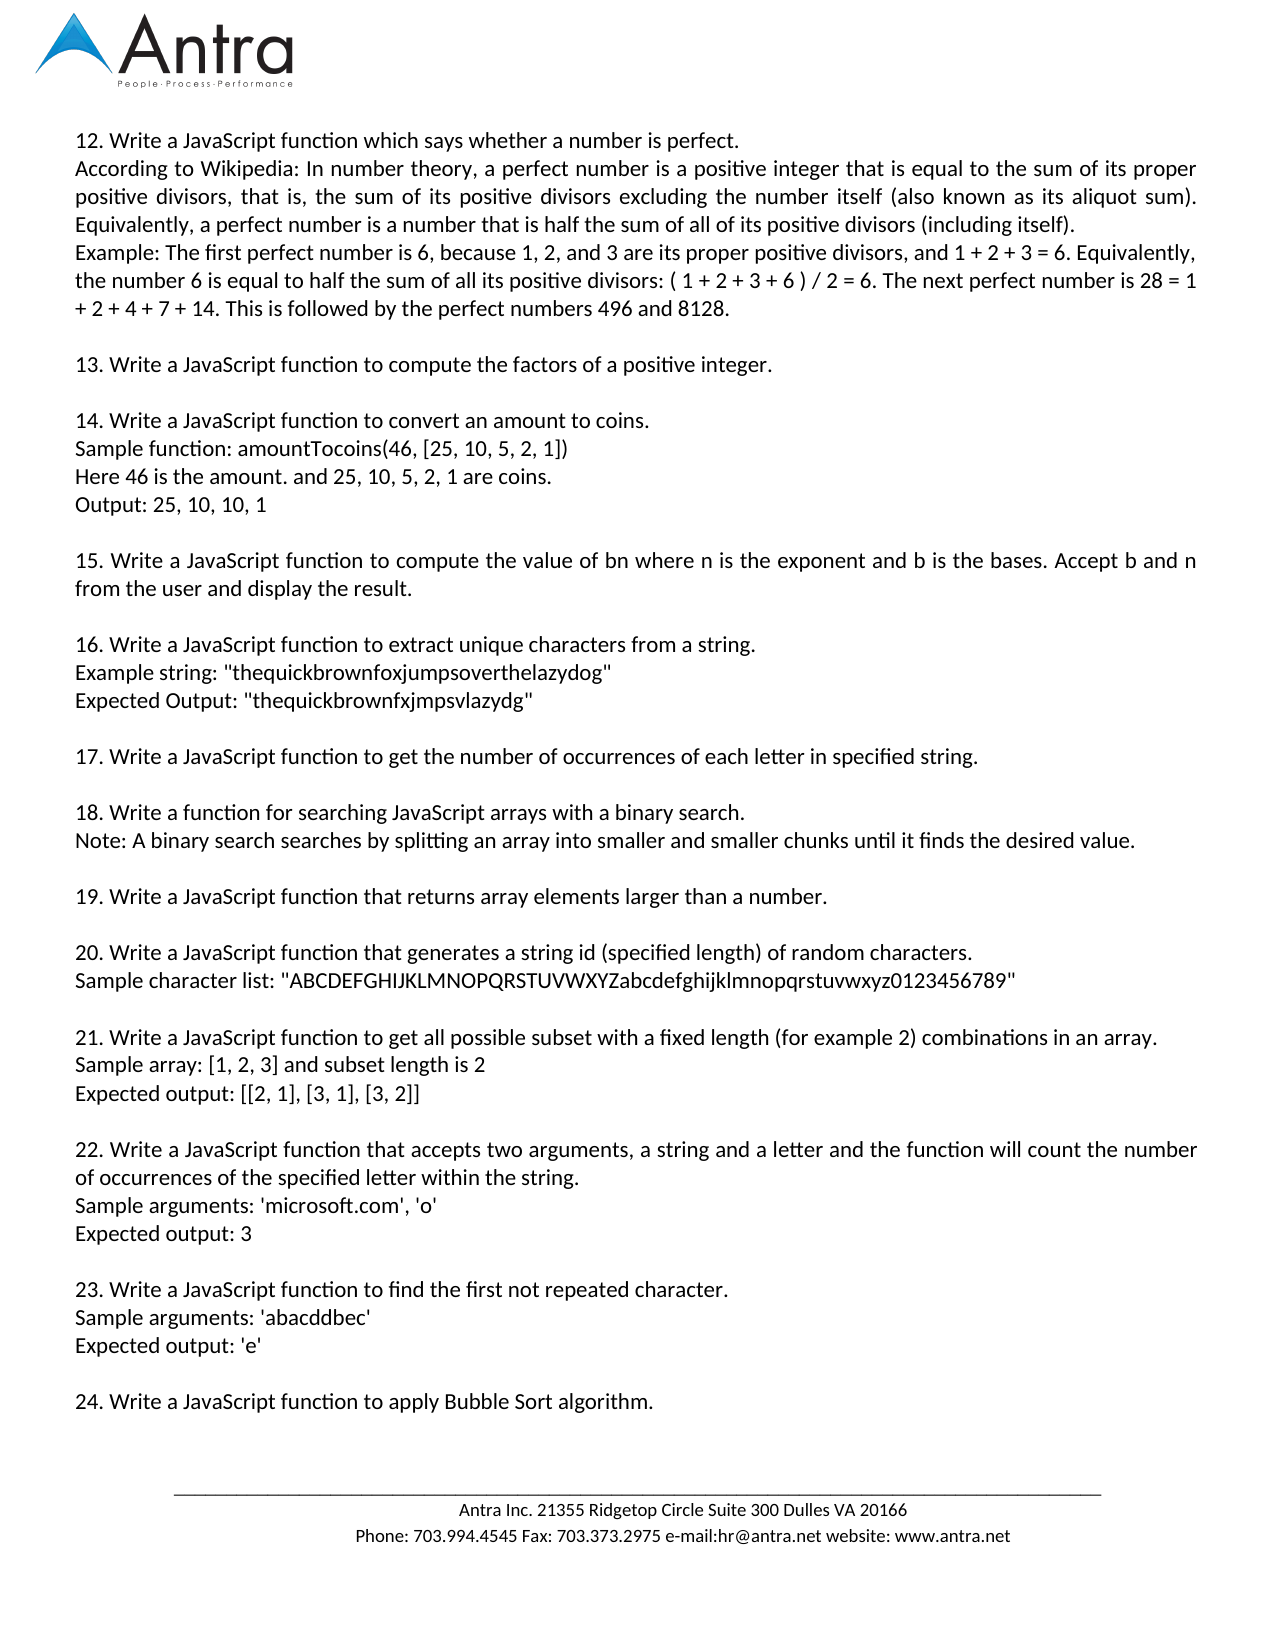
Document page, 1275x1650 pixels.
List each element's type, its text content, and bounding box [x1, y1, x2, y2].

text 18. Write a function for searching JavaScript arrays with a binary search. [75, 798, 1200, 826]
text Output: 25, 10, 10, 1 [75, 490, 1200, 518]
text Sample arguments: 'microsoft.com', 'o' [75, 1191, 1200, 1219]
text 15. Write a JavaScript function to compute the value of bn where n is the exponent and b is the bases. Accept b and n from the user and display the result. [75, 546, 1200, 602]
text Here 46 is the amount. and 25, 10, 5, 2, 1 are coins. [75, 462, 1200, 490]
text Expected output: [[2, 1], [3, 1], [3, 2]] [75, 1079, 1200, 1107]
text Sample character list: "ABCDEFGHIJKLMNOPQRSTUVWXYZabcdefghijklmnopqrstuvwxyz0123456789" [75, 967, 1200, 994]
text 12. Write a JavaScript function which says whether a number is perfect. [75, 126, 1200, 154]
text According to Wikipedia: In number theory, a perfect number is a positive integer that is equal to the sum of its proper positive divisors, that is, the sum of its positive divisors excluding the number itself (also known as its aliquot sum). Equivalently, a perfect number is a number that is half the sum of all of its positive divisors (including itself). [75, 154, 1200, 238]
text Sample array: [1, 2, 3] and subset length is 2 [75, 1051, 1200, 1079]
text Expected output: 'e' [75, 1331, 1200, 1359]
text Sample function: amountTocoins(46, [25, 10, 5, 2, 1]) [75, 434, 1200, 462]
text Expected output: 3 [75, 1219, 1200, 1247]
text Sample arguments: 'abacddbec' [75, 1303, 1200, 1331]
text 22. Write a JavaScript function that accepts two arguments, a string and a letter and the function will count the number of occurrences of the specified letter within the string. [75, 1135, 1200, 1191]
text 13. Write a JavaScript function to compute the factors of a positive integer. [75, 350, 1200, 378]
text 16. Write a JavaScript function to extract unique characters from a string. [75, 630, 1200, 658]
text Expected Output: "thequickbrownfxjmpsvlazydg" [75, 686, 1200, 714]
text Example: The first perfect number is 6, because 1, 2, and 3 are its proper positive divisors, and 1 + 2 + 3 = 6. Equivalently, the number 6 is equal to half the sum of all its positive divisors: ( 1 + 2 + 3 + 6 ) / 2 = 6. The next perfect number is 28 = 1 + 2 + 4 + 7 + 14. This is followed by the perfect numbers 496 and 8128. [75, 238, 1200, 322]
text Note: A binary search searches by splitting an array into smaller and smaller chunks until it finds the desired value. [75, 826, 1200, 854]
text 24. Write a JavaScript function to apply Bubble Sort algorithm. [75, 1387, 1200, 1415]
text 19. Write a JavaScript function that returns array elements larger than a number. [75, 882, 1200, 911]
text 21. Write a JavaScript function to get all possible subset with a fixed length (for example 2) combinations in an array. [75, 1023, 1200, 1051]
text 20. Write a JavaScript function that generates a string id (specified length) of random characters. [75, 938, 1200, 967]
text 17. Write a JavaScript function to get the number of occurrences of each letter in specified string. [75, 742, 1200, 770]
picture [22, 0, 306, 102]
text 14. Write a JavaScript function to convert an amount to coins. [75, 406, 1200, 434]
text Example string: "thequickbrownfoxjumpsoverthelazydog" [75, 658, 1200, 686]
text 23. Write a JavaScript function to find the first not repeated character. [75, 1275, 1200, 1303]
